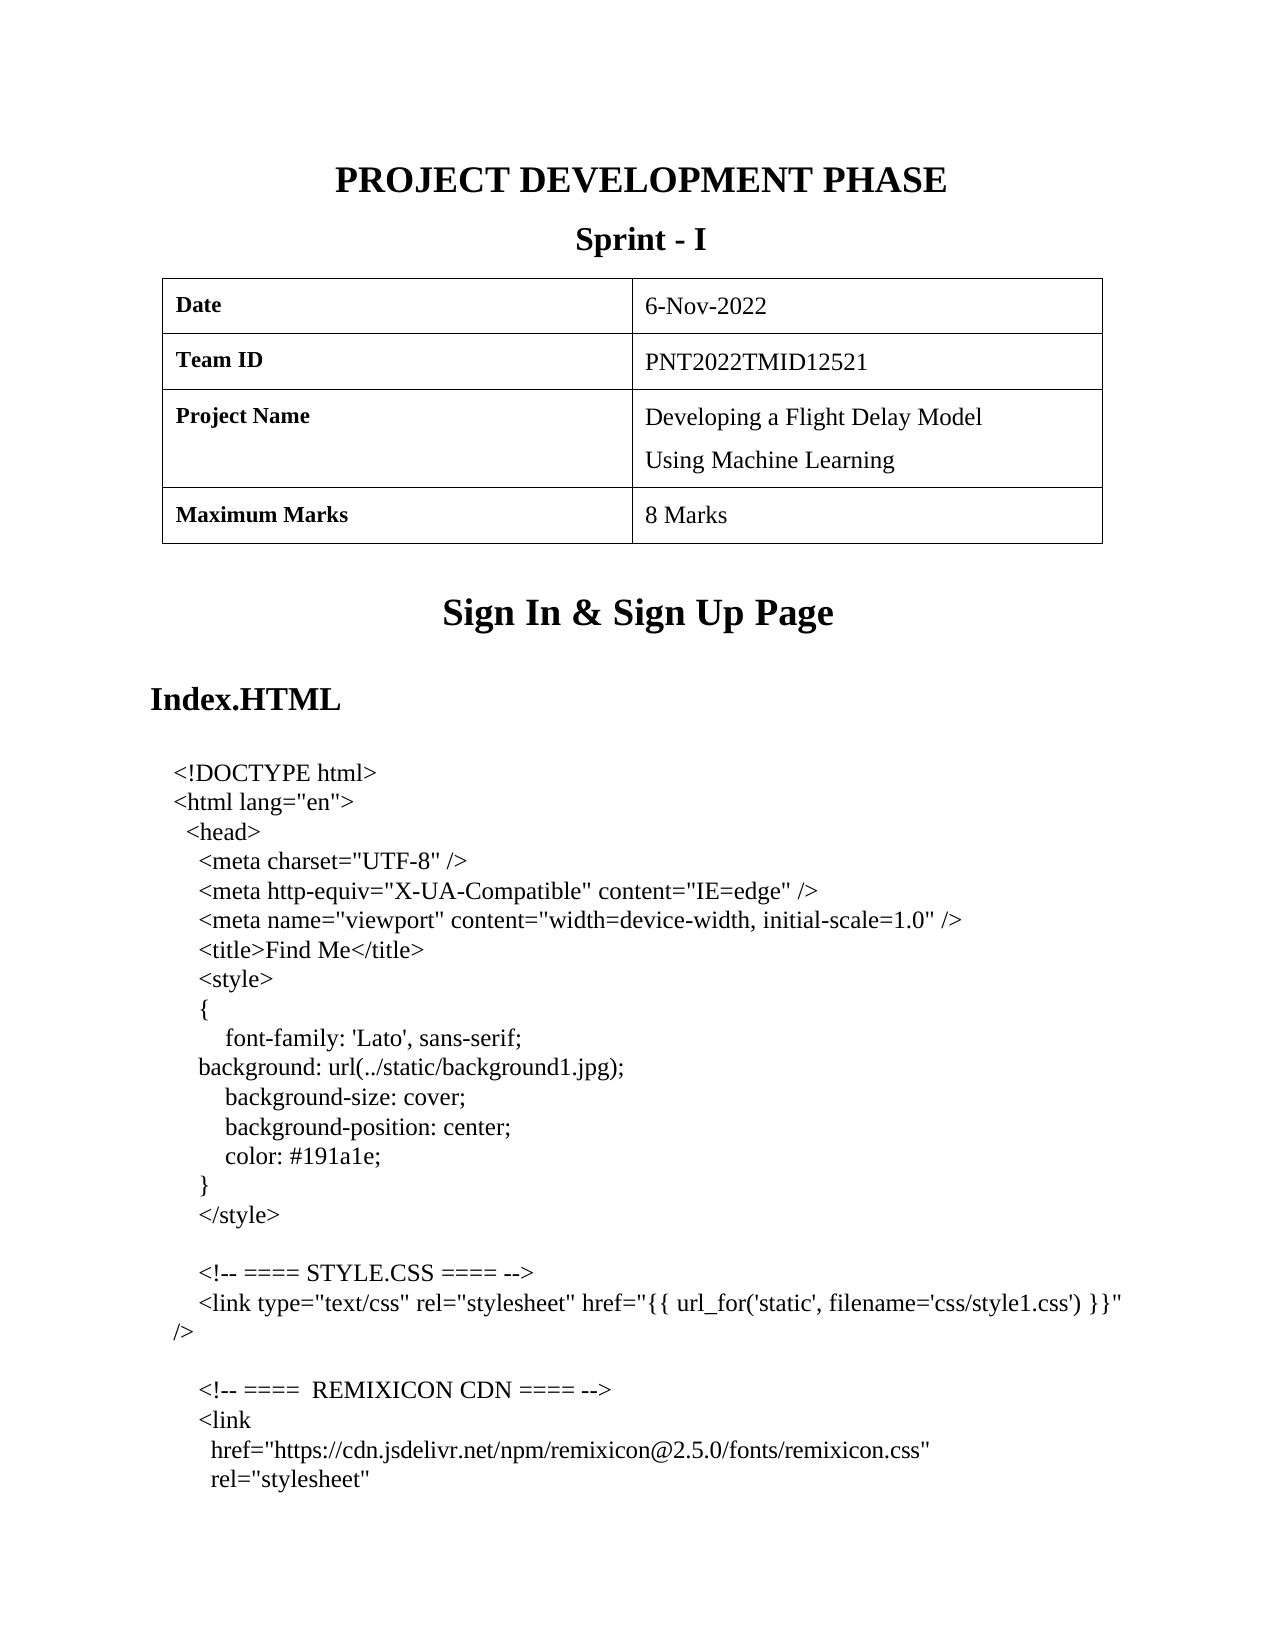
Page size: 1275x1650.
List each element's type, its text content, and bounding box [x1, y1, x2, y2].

text <!-- ==== STYLE.CSS ==== --> [198, 1258, 1137, 1287]
text <style> [198, 964, 1137, 993]
text <html lang="en"> [173, 787, 1137, 816]
text font-family: 'Lato', sans-serif; background: url(../static/background1.jpg); [198, 1023, 627, 1081]
text { [198, 994, 1137, 1022]
text } [198, 1171, 1137, 1199]
text <meta name="viewport" content="width=device-width, initial-scale=1.0" /> [198, 905, 1137, 934]
text <!-- ==== REMIXICON CDN ==== --> [198, 1376, 1137, 1404]
text </style> [198, 1200, 1137, 1229]
table_cell Project Name [163, 390, 632, 487]
table_header Date [163, 279, 632, 333]
table_header 6-Nov-2022 [633, 279, 1102, 333]
table_cell 8 Marks [633, 488, 1102, 543]
table_cell PNT2022TMID12521 [633, 334, 1102, 389]
text <meta http-equiv="X-UA-Compatible" content="IE=edge" /> [198, 876, 1137, 904]
title Sign In & Sign Up Page [347, 589, 929, 634]
text <link href="https://cdn.jsdelivr.net/npm/remixicon@2.5.0/fonts/remixicon.css" rel="stylesheet" [198, 1405, 967, 1493]
text /> [173, 1317, 1137, 1346]
text PROJECT DEVELOPMENT PHASE [171, 157, 1112, 200]
text background-size: cover; background-position: center; color: #191a1e; [225, 1082, 512, 1170]
text <link type="text/css" rel="stylesheet" href="{{ url_for('static', filename='css/style1.css') }}" [198, 1288, 1137, 1317]
text <title>Find Me</title> [198, 935, 1137, 963]
subtitle Sprint - I [171, 220, 1111, 258]
subtitle Index.HTML [150, 680, 1137, 718]
table_cell Developing a Flight Delay Model Using Machine Learning [633, 390, 1102, 487]
table_cell Maximum Marks [163, 488, 632, 543]
text <meta charset="UTF-8" /> [198, 846, 1137, 875]
text <!DOCTYPE html> [173, 758, 1137, 786]
text <head> [186, 817, 1137, 845]
table_cell Team ID [163, 334, 632, 389]
